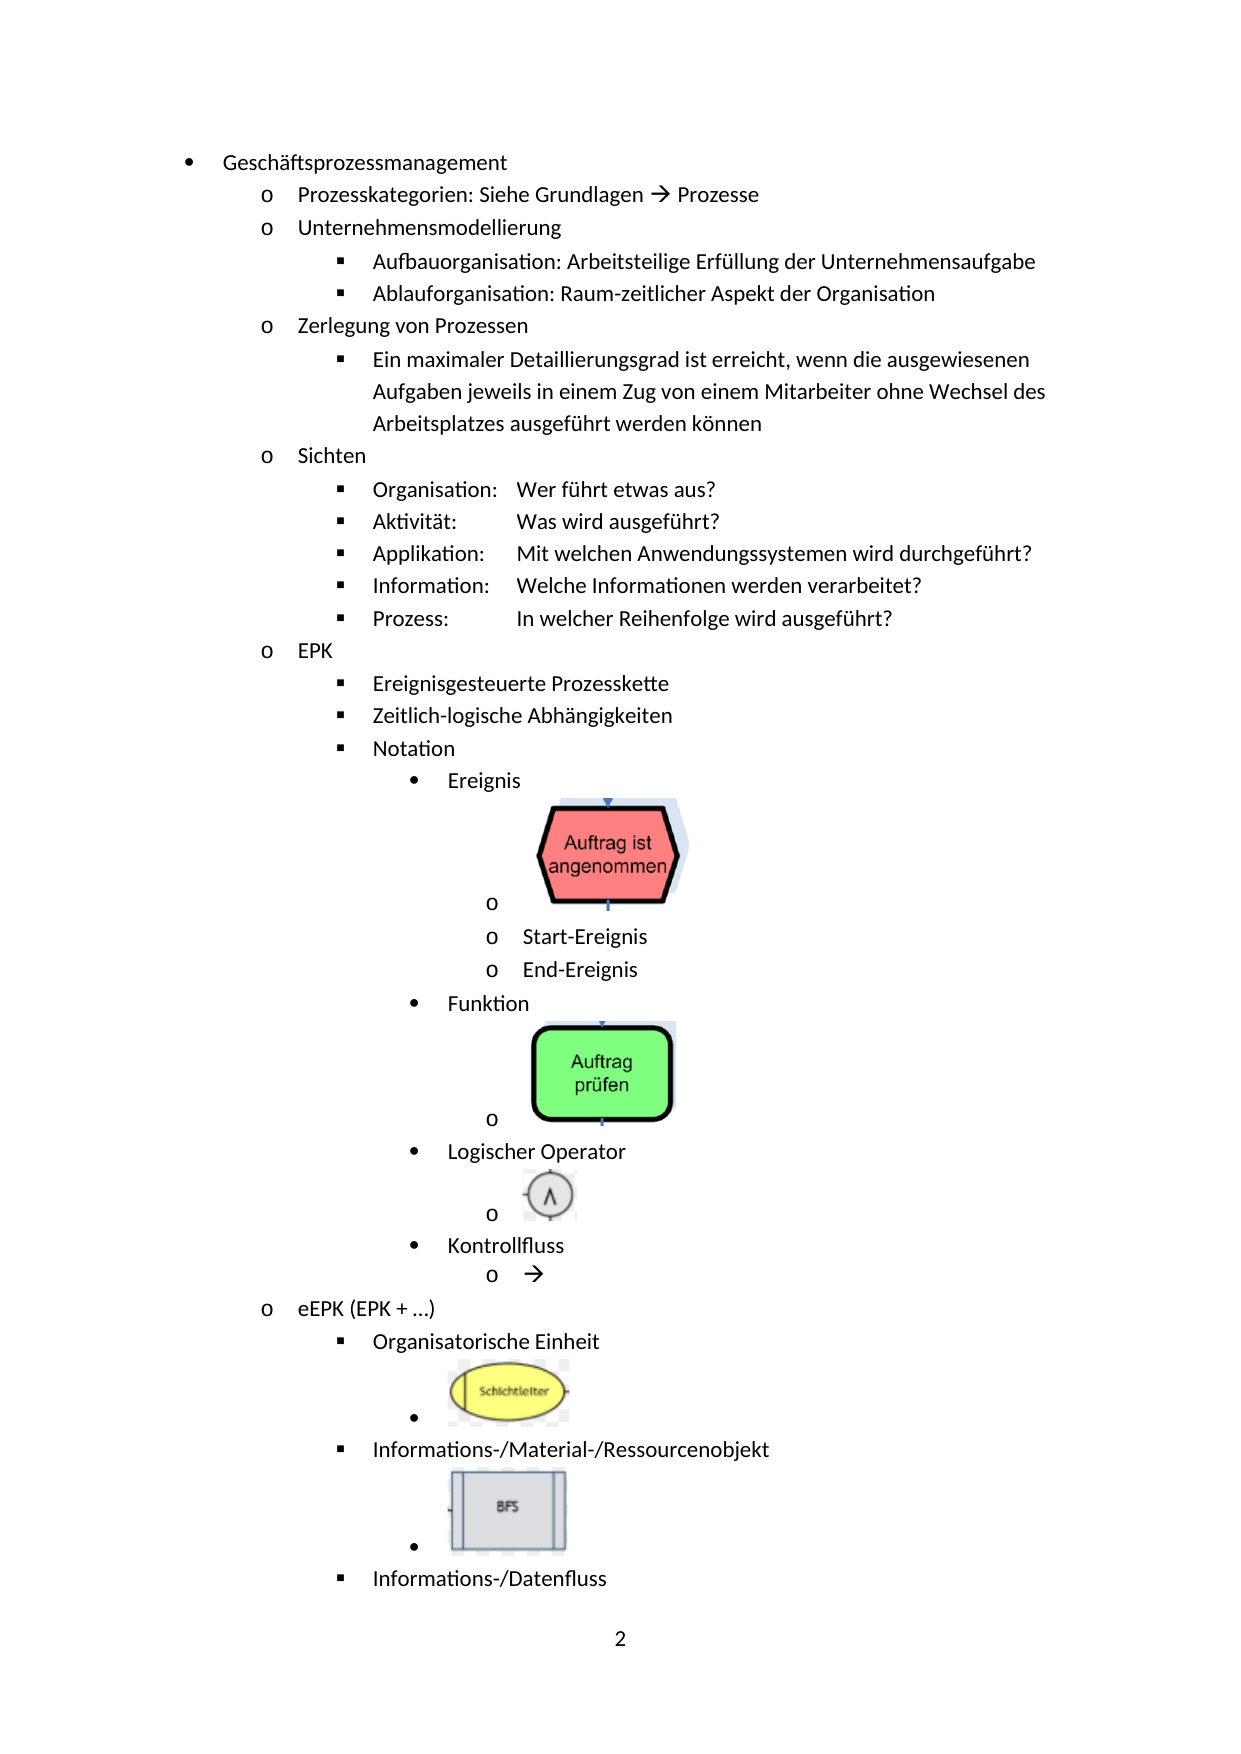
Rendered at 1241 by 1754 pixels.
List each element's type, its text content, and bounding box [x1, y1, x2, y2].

list End-Ereignis [485, 956, 1093, 985]
list Organisation: Wer führt etwas aus? [335, 475, 1093, 503]
list Sichten [260, 441, 1093, 471]
list Information: Welche Informationen werden verarbeitet? [335, 571, 1093, 599]
list Funktion [410, 989, 1093, 1017]
list Ein maximaler Detaillierungsgrad ist erreicht, wenn die ausgewiesenen Aufgaben jeweils in einem Zug von einem Mitarbeiter ohne Wechsel des Arbeitsplatzes ausgeführt werden können [335, 345, 1093, 437]
picture [522, 1169, 578, 1221]
picture [447, 1359, 570, 1427]
list Zeitlich-logische Abhängigkeiten [335, 702, 1093, 729]
list Geschäftsprozessmanagement [185, 148, 1093, 176]
list EPK [260, 636, 1093, 665]
list Informations-/Material-/Ressourcenobjekt [335, 1435, 1093, 1463]
list Aufbauorganisation: Arbeitsteilige Erfüllung der Unternehmensaufgabe [335, 247, 1093, 275]
list Applikation: Mit welchen Anwendungssystemen wird durchgeführt? [335, 539, 1093, 567]
list Organisatorische Einheit [335, 1327, 1093, 1355]
list Prozesskategorien: Siehe Grundlagen Prozesse [260, 180, 1093, 209]
list Ablauforganisation: Raum-zeitlicher Aspekt der Organisation [335, 279, 1093, 307]
list Informations-/Datenfluss [335, 1564, 1093, 1592]
list Prozess: In welcher Reihenfolge wird ausgeführt? [335, 604, 1093, 632]
list Kontrollfluss [410, 1232, 1093, 1260]
list Logischer Operator [410, 1137, 1093, 1165]
list Ereignisgesteuerte Prozesskette [335, 669, 1093, 697]
list eEPK (EPK + …) [260, 1294, 1093, 1323]
list Notation [335, 734, 1093, 762]
list Start-Ereignis [485, 922, 1093, 951]
picture [527, 798, 689, 911]
list Zerlegung von Prozessen [260, 311, 1093, 340]
picture [447, 1467, 568, 1556]
list Ereignis [410, 766, 1093, 794]
picture [527, 1021, 677, 1126]
list Unternehmensmodellierung [260, 213, 1093, 242]
list Aktivität: Was wird ausgeführt? [335, 507, 1093, 535]
